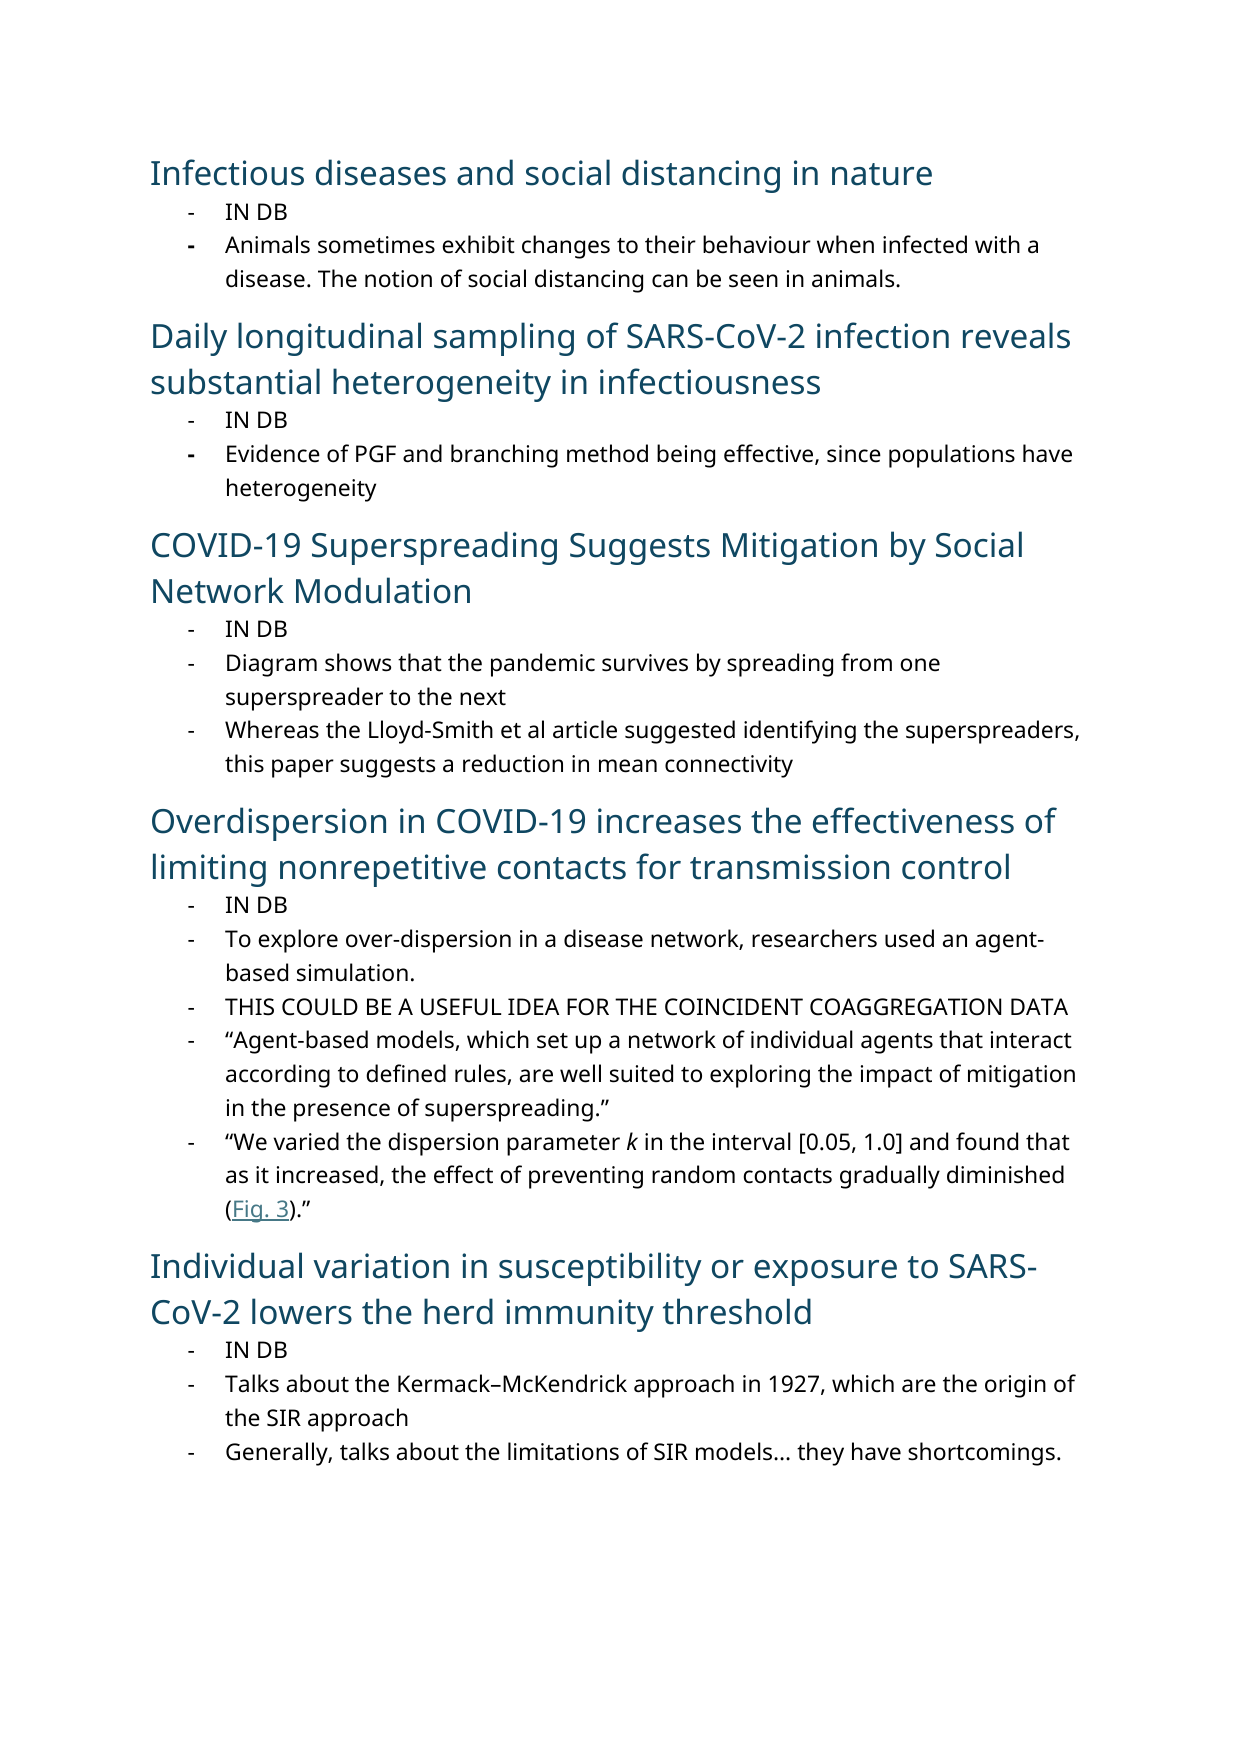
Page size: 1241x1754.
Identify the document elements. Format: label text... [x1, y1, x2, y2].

list “We varied the dispersion parameter k in the interval [0.05, 1.0] and found that as it increased, the effect of preventing random contacts gradually diminished (Fig. 3).” [187, 1125, 1090, 1224]
list IN DB [187, 1334, 1090, 1365]
list Whereas the Lloyd-Smith et al article suggested identifying the superspreaders, this paper suggests a reduction in mean connectivity [187, 714, 1090, 779]
subtitle Overdispersion in COVID-19 increases the effectiveness of limiting nonrepetitive contacts for transmission control [150, 798, 1090, 889]
list IN DB [187, 889, 1090, 920]
list Talks about the Kermack–McKendrick approach in 1927, which are the origin of the SIR approach [187, 1368, 1090, 1433]
list IN DB [187, 404, 1090, 435]
list THIS COULD BE A USEFUL IDEA FOR THE COINCIDENT COAGGREGATION DATA [187, 990, 1090, 1022]
subtitle Individual variation in susceptibility or exposure to SARS-CoV-2 lowers the herd immunity threshold [150, 1243, 1090, 1334]
list Diagram shows that the pandemic survives by spreading from one superspreader to the next [187, 647, 1090, 712]
list To explore over-dispersion in a disease network, researchers used an agent-based simulation. [187, 923, 1090, 988]
list “Agent-based models, which set up a network of individual agents that interact according to defined rules, are well suited to exploring the impact of mitigation in the presence of superspreading.” [187, 1024, 1090, 1123]
list IN DB [187, 195, 1090, 227]
list IN DB [187, 613, 1090, 644]
subtitle Daily longitudinal sampling of SARS-CoV-2 infection reveals substantial heterogeneity in infectiousness [150, 313, 1090, 404]
subtitle COVID-19 Superspreading Suggests Mitigation by Social Network Modulation [150, 522, 1090, 613]
list Evidence of PGF and branching method being effective, since populations have heterogeneity [187, 438, 1090, 503]
list Generally, talks about the limitations of SIR models… they have shortcomings. [187, 1435, 1090, 1467]
subtitle Infectious diseases and social distancing in nature [150, 150, 1090, 195]
list Animals sometimes exhibit changes to their behaviour when infected with a disease. The notion of social distancing can be seen in animals. [187, 229, 1090, 294]
